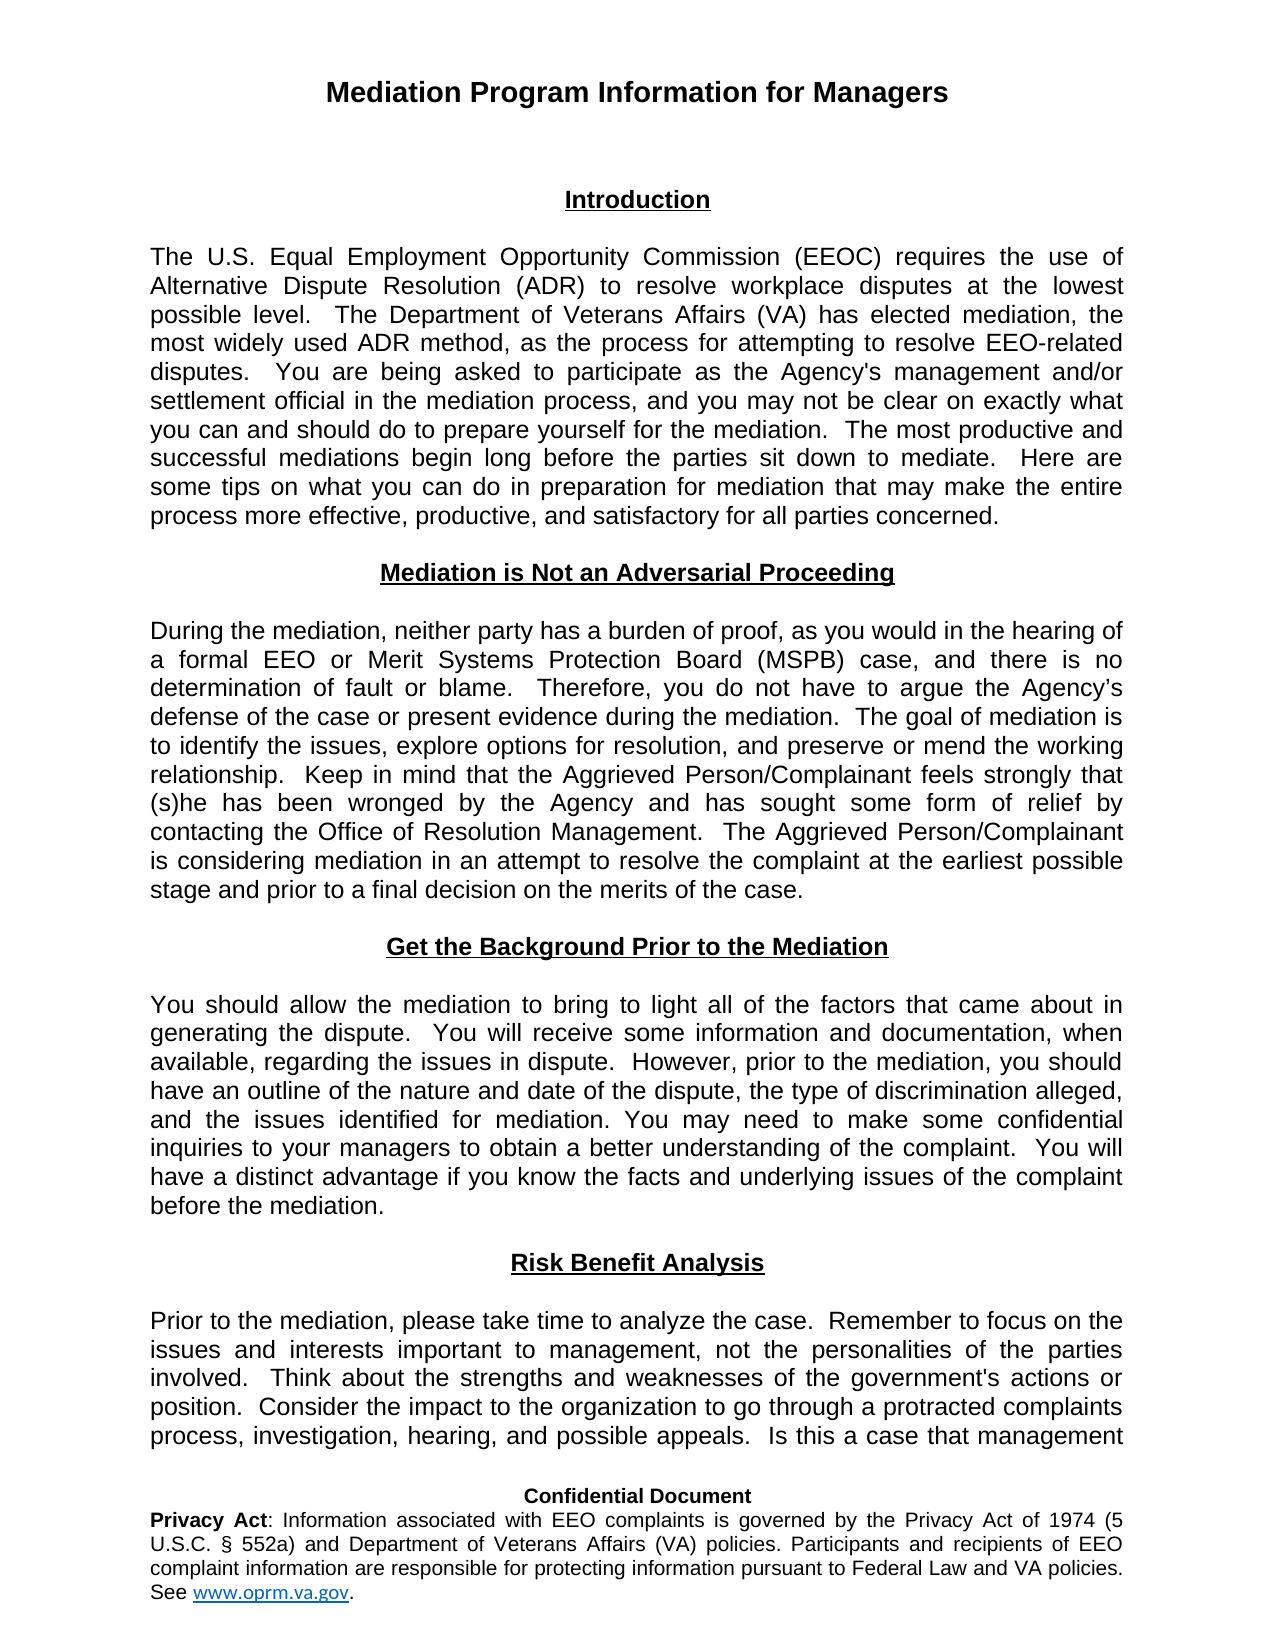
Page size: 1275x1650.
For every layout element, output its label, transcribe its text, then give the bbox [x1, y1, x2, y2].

text You should allow the mediation to bring to light all of the factors that came about in generating the dispute. You will receive some information and documentation, when available, regarding the issues in dispute. However, prior to the mediation, you should have an outline of the nature and date of the dispute, the type of discrimination alleged, and the issues identified for mediation. You may need to make some confidential inquiries to your managers to obtain a better understanding of the complaint. You will have a distinct advantage if you know the facts and underlying issues of the complaint before the mediation. [150, 989, 1125, 1219]
text During the mediation, neither party has a burden of proof, as you would in the hearing of a formal EEO or Merit Systems Protection Board (MSPB) case, and there is no determination of fault or blame. Therefore, you do not have to argue the Agency’s defense of the case or present evidence during the mediation. The goal of mediation is to identify the issues, explore options for resolution, and preserve or mend the working relationship. Keep in mind that the Aggrieved Person/Complainant feels strongly that (s)he has been wronged by the Agency and has sought some form of relief by contacting the Office of Resolution Management. The Aggrieved Person/Complainant is considering mediation in an attempt to resolve the complaint at the earliest possible stage and prior to a final decision on the merits of the case. [150, 616, 1125, 903]
text Mediation is Not an Adversarial Proceeding [150, 558, 1125, 587]
text Get the Background Prior to the Mediation [150, 932, 1125, 961]
text The U.S. Equal Employment Opportunity Commission (EEOC) requires the use of Alternative Dispute Resolution (ADR) to resolve workplace disputes at the lowest possible level. The Department of Veterans Affairs (VA) has elected mediation, the most widely used ADR method, as the process for attempting to resolve EEO-related disputes. You are being asked to participate as the Agency's management and/or settlement official in the mediation process, and you may not be clear on exactly what you can and should do to prepare yourself for the mediation. The most productive and successful mediations begin long before the parties sit down to mediate. Here are some tips on what you can do in preparation for mediation that may make the entire process more effective, productive, and satisfactory for all parties concerned. [150, 242, 1125, 529]
text Introduction [150, 184, 1125, 213]
text Risk Benefit Analysis [150, 1248, 1125, 1277]
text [150, 1306, 1125, 1449]
